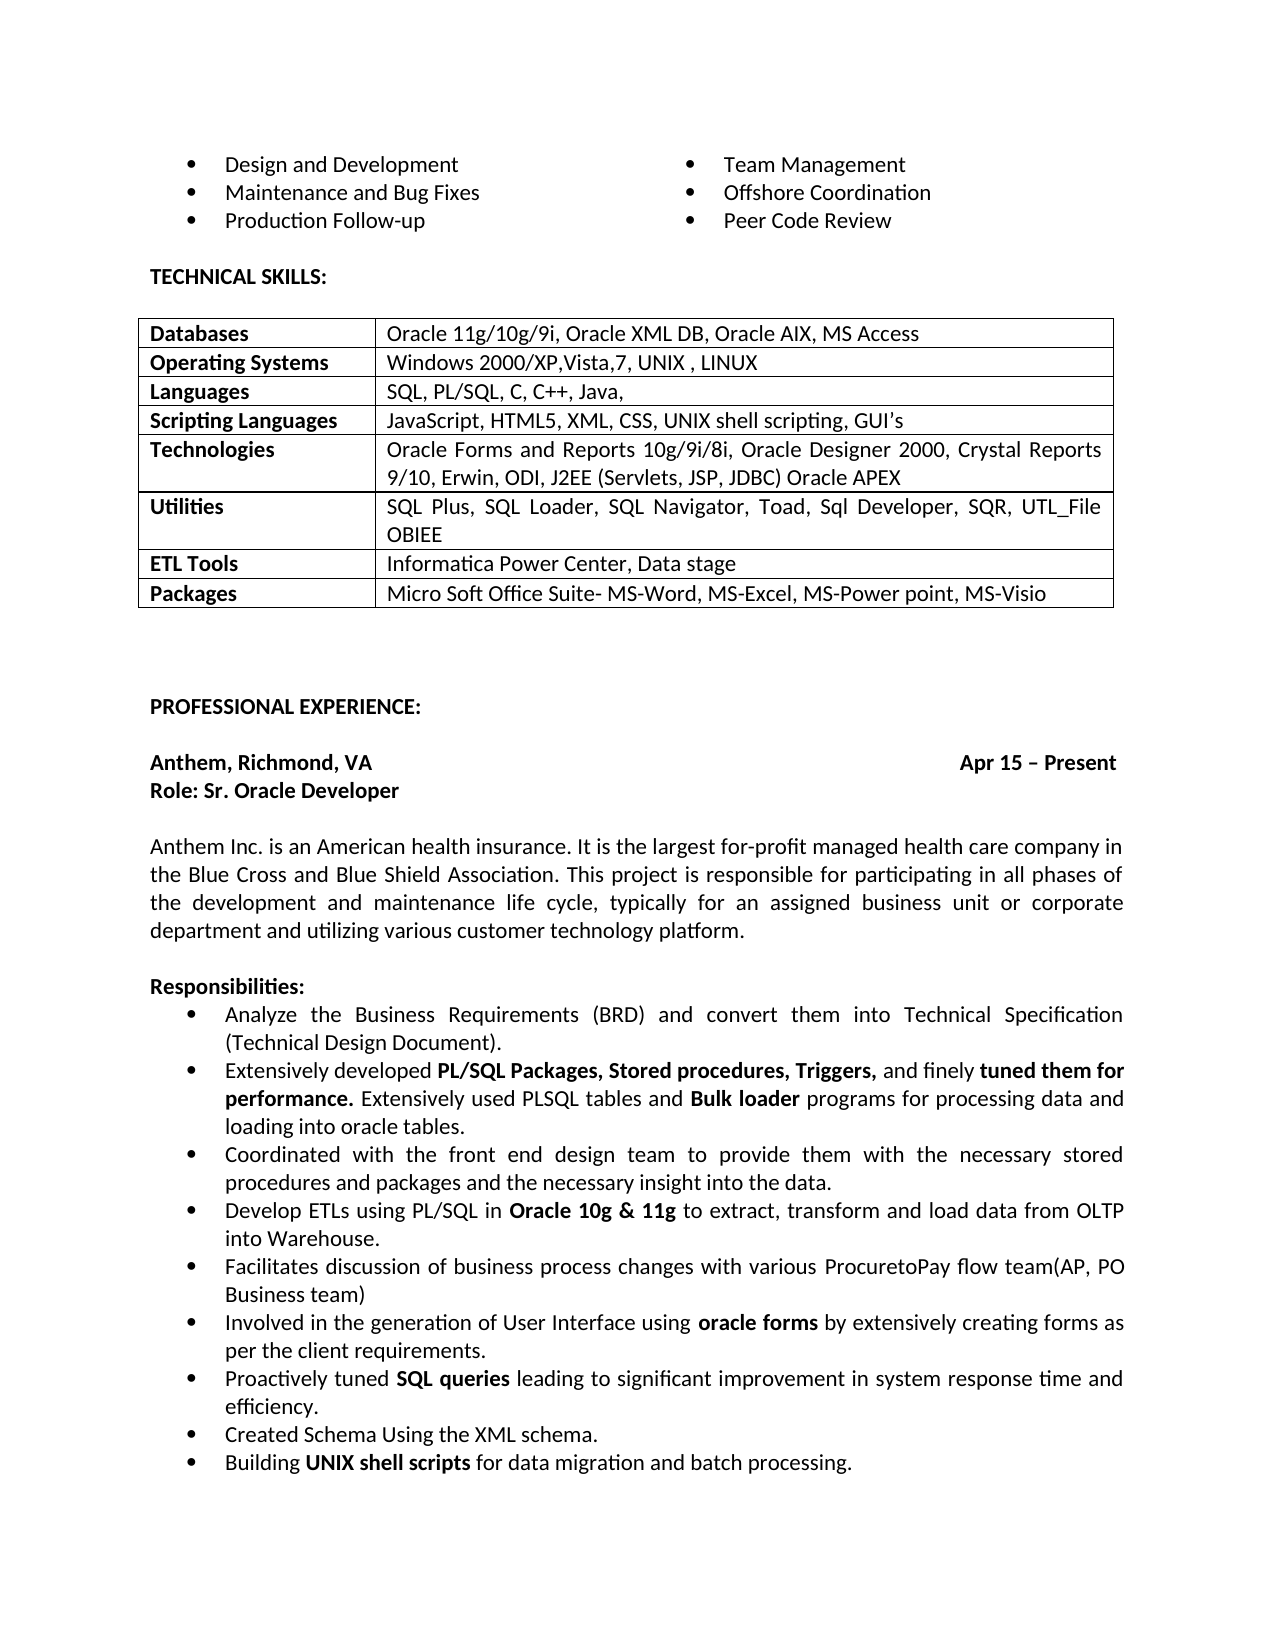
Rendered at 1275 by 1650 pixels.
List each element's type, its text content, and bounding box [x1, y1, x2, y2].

table_cell Team Management [638, 150, 1136, 178]
list Created Schema Using the XML schema. [187, 1420, 1125, 1448]
list Develop ETLs using PL/SQL in Oracle 10g & 11g to extract, transform and load data from OLTP into Warehouse. [187, 1196, 1125, 1252]
table_cell Scripting Languages [139, 406, 375, 434]
list Facilitates discussion of business process changes with various ProcuretoPay flow team(AP, PO Business team) [187, 1252, 1125, 1308]
list Involved in the generation of User Interface using oracle forms by extensively creating forms as per the client requirements. [187, 1308, 1125, 1364]
list Analyze the Business Requirements (BRD) and convert them into Technical Specification (Technical Design Document). [187, 1000, 1125, 1056]
table_cell Windows 2000/XP,Vista,7, UNIX , LINUX [376, 348, 1113, 376]
table_cell Packages [139, 579, 375, 607]
table_cell Technologies [139, 435, 375, 491]
table_cell Offshore Coordination [638, 178, 1136, 206]
text Role: Sr. Oracle Developer [150, 776, 1125, 804]
table_cell Operating Systems [139, 348, 375, 376]
table_cell ETL Tools [139, 550, 375, 578]
list Extensively developed PL/SQL Packages, Stored procedures, Triggers, and finely tuned them for performance. Extensively used PLSQL tables and Bulk loader programs for processing data and loading into oracle tables. [187, 1056, 1125, 1140]
list Building UNIX shell scripts for data migration and batch processing. [187, 1448, 1125, 1476]
table_cell Utilities [139, 493, 375, 548]
table_cell Oracle 11g/10g/9i, Oracle XML DB, Oracle AIX, MS Access [376, 319, 1113, 347]
table_cell Maintenance and Bug Fixes [139, 178, 637, 206]
list Coordinated with the front end design team to provide them with the necessary stored procedures and packages and the necessary insight into the data. [187, 1140, 1125, 1196]
text Anthem Inc. is an American health insurance. It is the largest for-profit managed health care company in the Blue Cross and Blue Shield Association. This project is responsible for participating in all phases of the development and maintenance life cycle, typically for an assigned business unit or corporate department and utilizing various customer technology platform. [150, 832, 1125, 944]
table_cell SQL, PL/SQL, C, C++, Java, [376, 377, 1113, 405]
table_cell Oracle Forms and Reports 10g/9i/8i, Oracle Designer 2000, Crystal Reports 9/10, Erwin, ODI, J2EE (Servlets, JSP, JDBC) Oracle APEX [376, 435, 1113, 491]
table_cell Informatica Power Center, Data stage [376, 550, 1113, 578]
table_cell Databases [139, 319, 375, 347]
table_cell Peer Code Review [638, 206, 1136, 234]
list Proactively tuned SQL queries leading to significant improvement in system response time and efficiency. [187, 1364, 1125, 1420]
table_cell Design and Development [139, 150, 637, 178]
text PROFESSIONAL EXPERIENCE: [150, 692, 1125, 720]
table_header TECHNICAL SKILLS: [139, 262, 1114, 318]
text Anthem, Richmond, VA Apr 15 – Present [150, 748, 1125, 776]
table_cell Languages [139, 377, 375, 405]
table_cell SQL Plus, SQL Loader, SQL Navigator, Toad, Sql Developer, SQR, UTL_File OBIEE [376, 493, 1113, 548]
table_cell JavaScript, HTML5, XML, CSS, UNIX shell scripting, GUI’s [376, 406, 1113, 434]
table_cell Production Follow-up [139, 206, 637, 234]
table_cell Micro Soft Office Suite- MS-Word, MS-Excel, MS-Power point, MS-Visio [376, 579, 1113, 607]
text Responsibilities: [150, 972, 1125, 1000]
